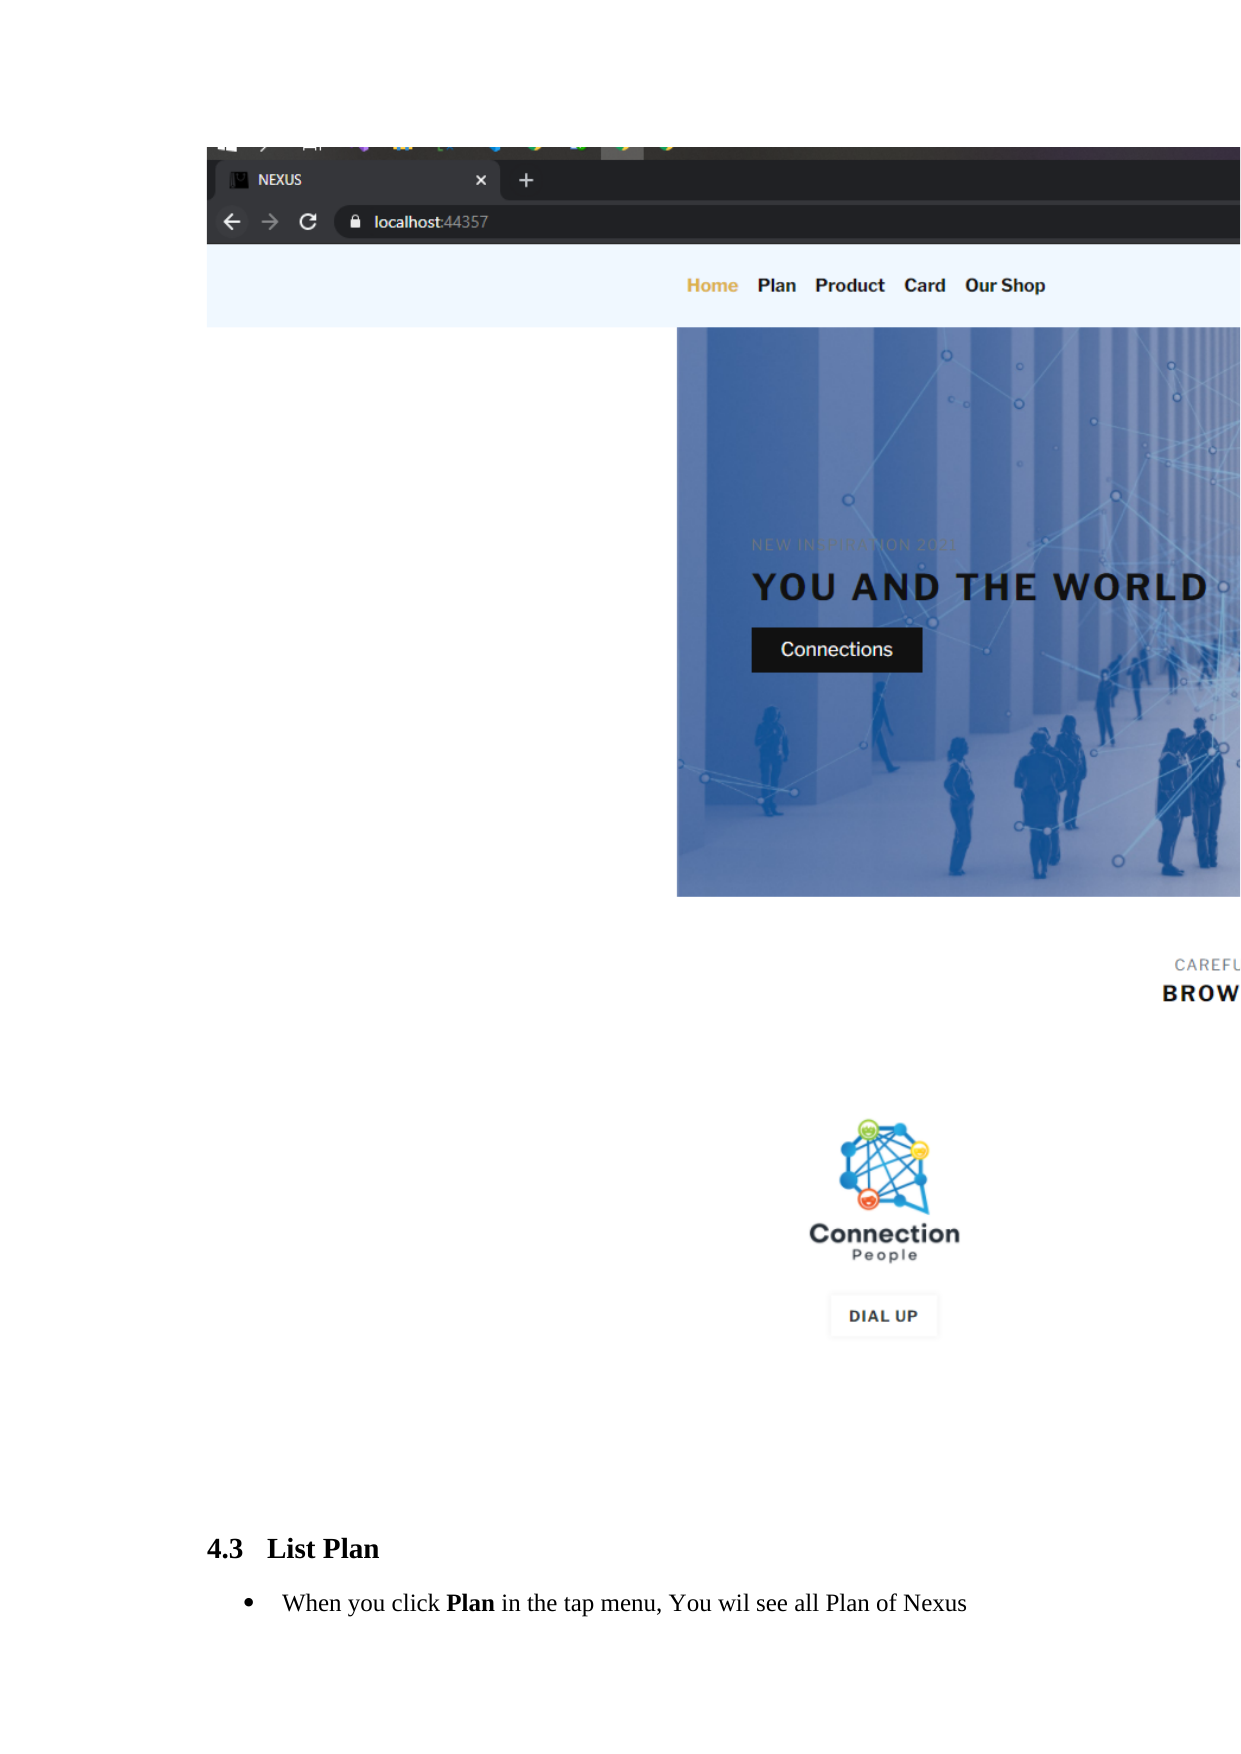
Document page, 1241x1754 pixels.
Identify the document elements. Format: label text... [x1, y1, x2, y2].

list When you click Plan in the tap menu, You wil see all Plan of Nexus [244, 1588, 1122, 1617]
subtitle List Plan [207, 1531, 1122, 1565]
picture [206, 147, 1241, 1406]
